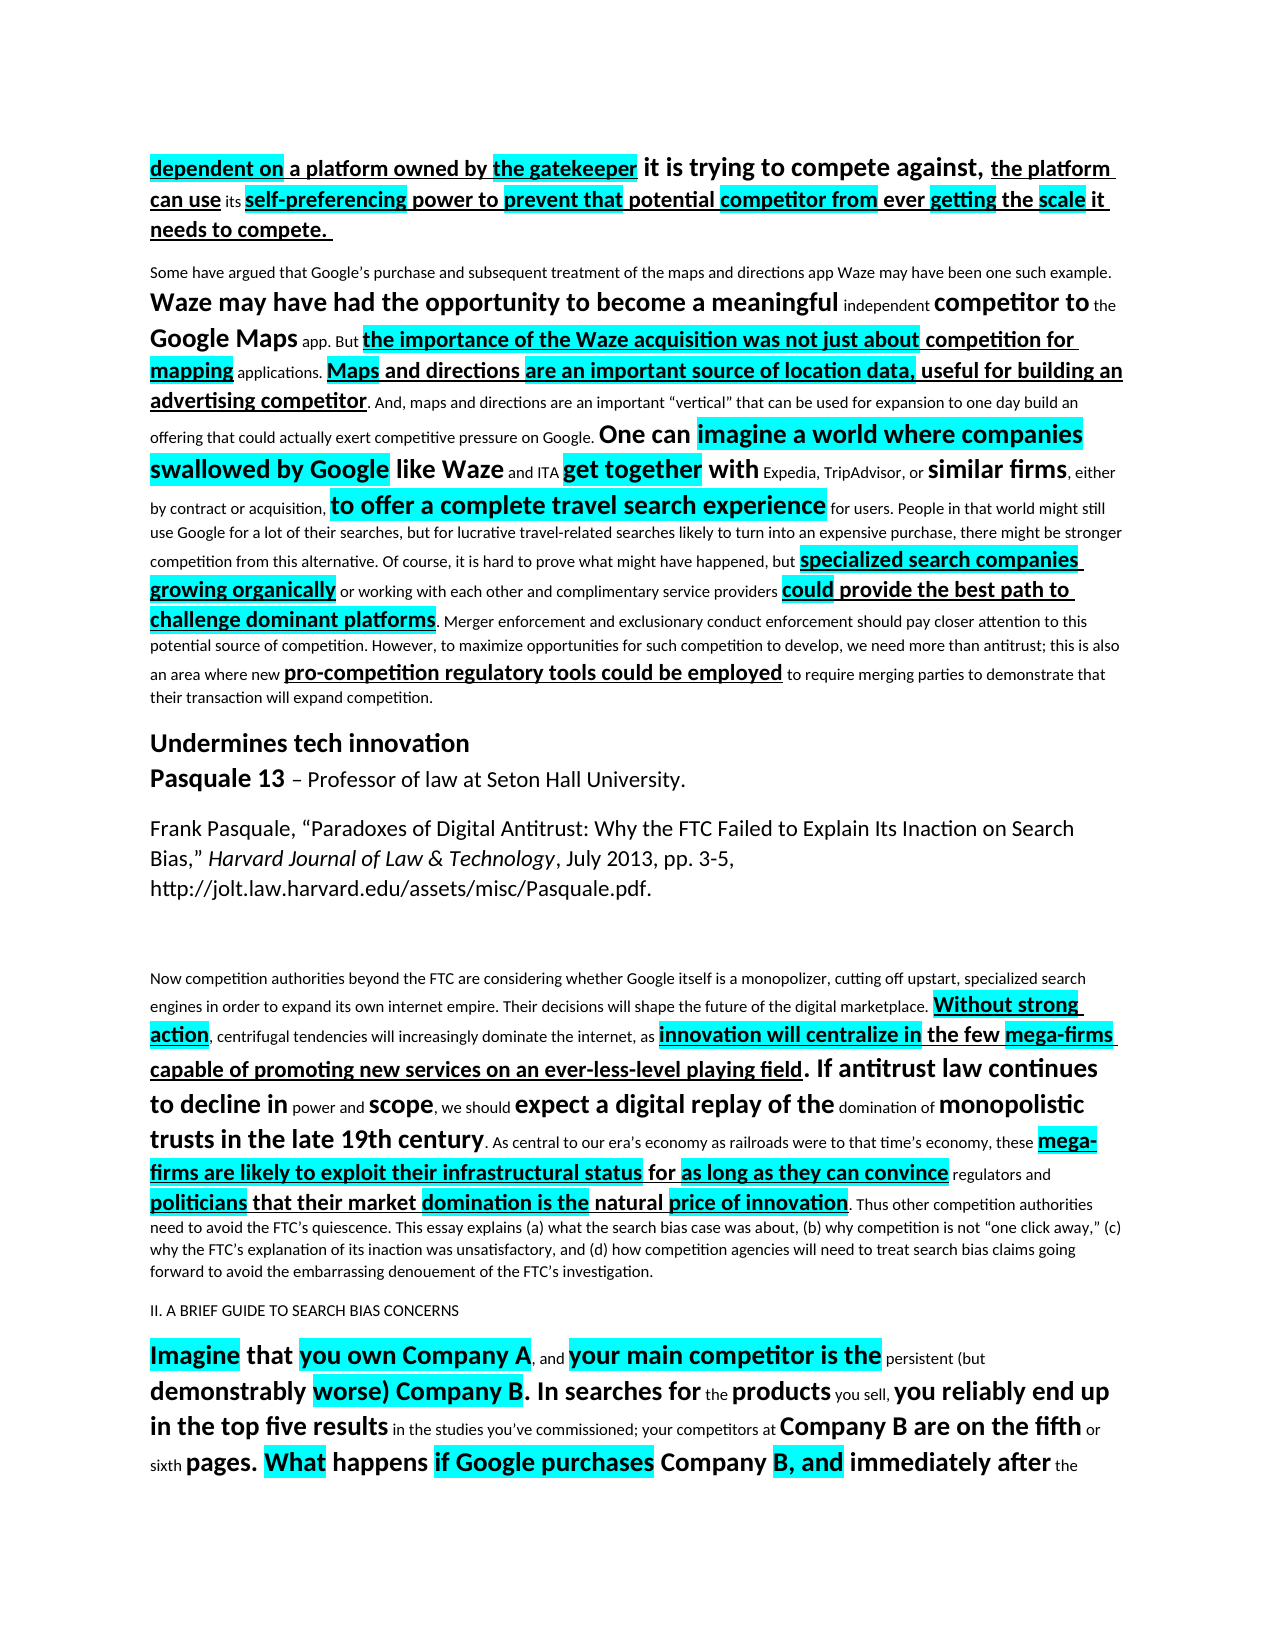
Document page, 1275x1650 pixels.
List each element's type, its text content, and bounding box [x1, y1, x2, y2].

text Some have argued that Google’s purchase and subsequent treatment of the maps and directions app Waze may have been one such example. Waze may have had the opportunity to become a meaningful independent competitor to the Google Maps app. But the importance of the Waze acquisition was not just about competition for mapping applications. Maps and directions are an important source of location data, useful for building an advertising competitor. And, maps and directions are an important “vertical” that can be used for expansion to one day build an offering that could actually exert competitive pressure on Google. One can imagine a world where companies swallowed by Google like Waze and ITA get together with Expedia, TripAdvisor, or similar firms, either by contract or acquisition, to offer a complete travel search experience for users. People in that world might still use Google for a lot of their searches, but for lucrative travel-related searches likely to turn into an expensive purchase, there might be stronger competition from this alternative. Of course, it is hard to prove what might have happened, but specialized search companies growing organically or working with each other and complimentary service providers could provide the best path to challenge dominant platforms. Merger enforcement and exclusionary conduct enforcement should pay closer attention to this potential source of competition. However, to maximize opportunities for such competition to develop, we need more than antitrust; this is also an area where new pro-competition regulatory tools could be employed to require merging parties to demonstrate that their transaction will expand competition. [150, 262, 1125, 708]
text II. A BRIEF GUIDE TO SEARCH BIAS CONCERNS [150, 1300, 1125, 1320]
text Now competition authorities beyond the FTC are considering whether Google itself is a monopolizer, cutting off upstart, specialized search engines in order to expand its own internet empire. Their decisions will shape the future of the digital marketplace. Without strong action, centrifugal tendencies will increasingly dominate the internet, as innovation will centralize in the few mega-firms capable of promoting new services on an ever-less-level playing field. If antitrust law continues to decline in power and scope, we should expect a digital replay of the domination of monopolistic trusts in the late 19th century. As central to our era’s economy as railroads were to that time’s economy, these mega-firms are likely to exploit their infrastructural status for as long as they can convince regulators and politicians that their market domination is the natural price of innovation. Thus other competition authorities need to avoid the FTC’s quiescence. This essay explains (a) what the search bias case was about, (b) why competition is not “one click away,” (c) why the FTC’s explanation of its inaction was unsatisfactory, and (d) how competition agencies will need to treat search bias claims going forward to avoid the embarrassing denouement of the FTC’s investigation. [150, 968, 1125, 1282]
text Frank Pasquale, “Paradoxes of Digital Antitrust: Why the FTC Failed to Explain Its Inaction on Search Bias,” Harvard Journal of Law & Technology, July 2013, pp. 3-5, http://jolt.law.harvard.edu/assets/misc/Pasquale.pdf. [150, 814, 1125, 902]
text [150, 150, 1125, 243]
subtitle Undermines tech innovation [150, 726, 1125, 759]
text Pasquale 13 – Professor of law at Seton Hall University. [150, 761, 1125, 794]
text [150, 1338, 1125, 1478]
